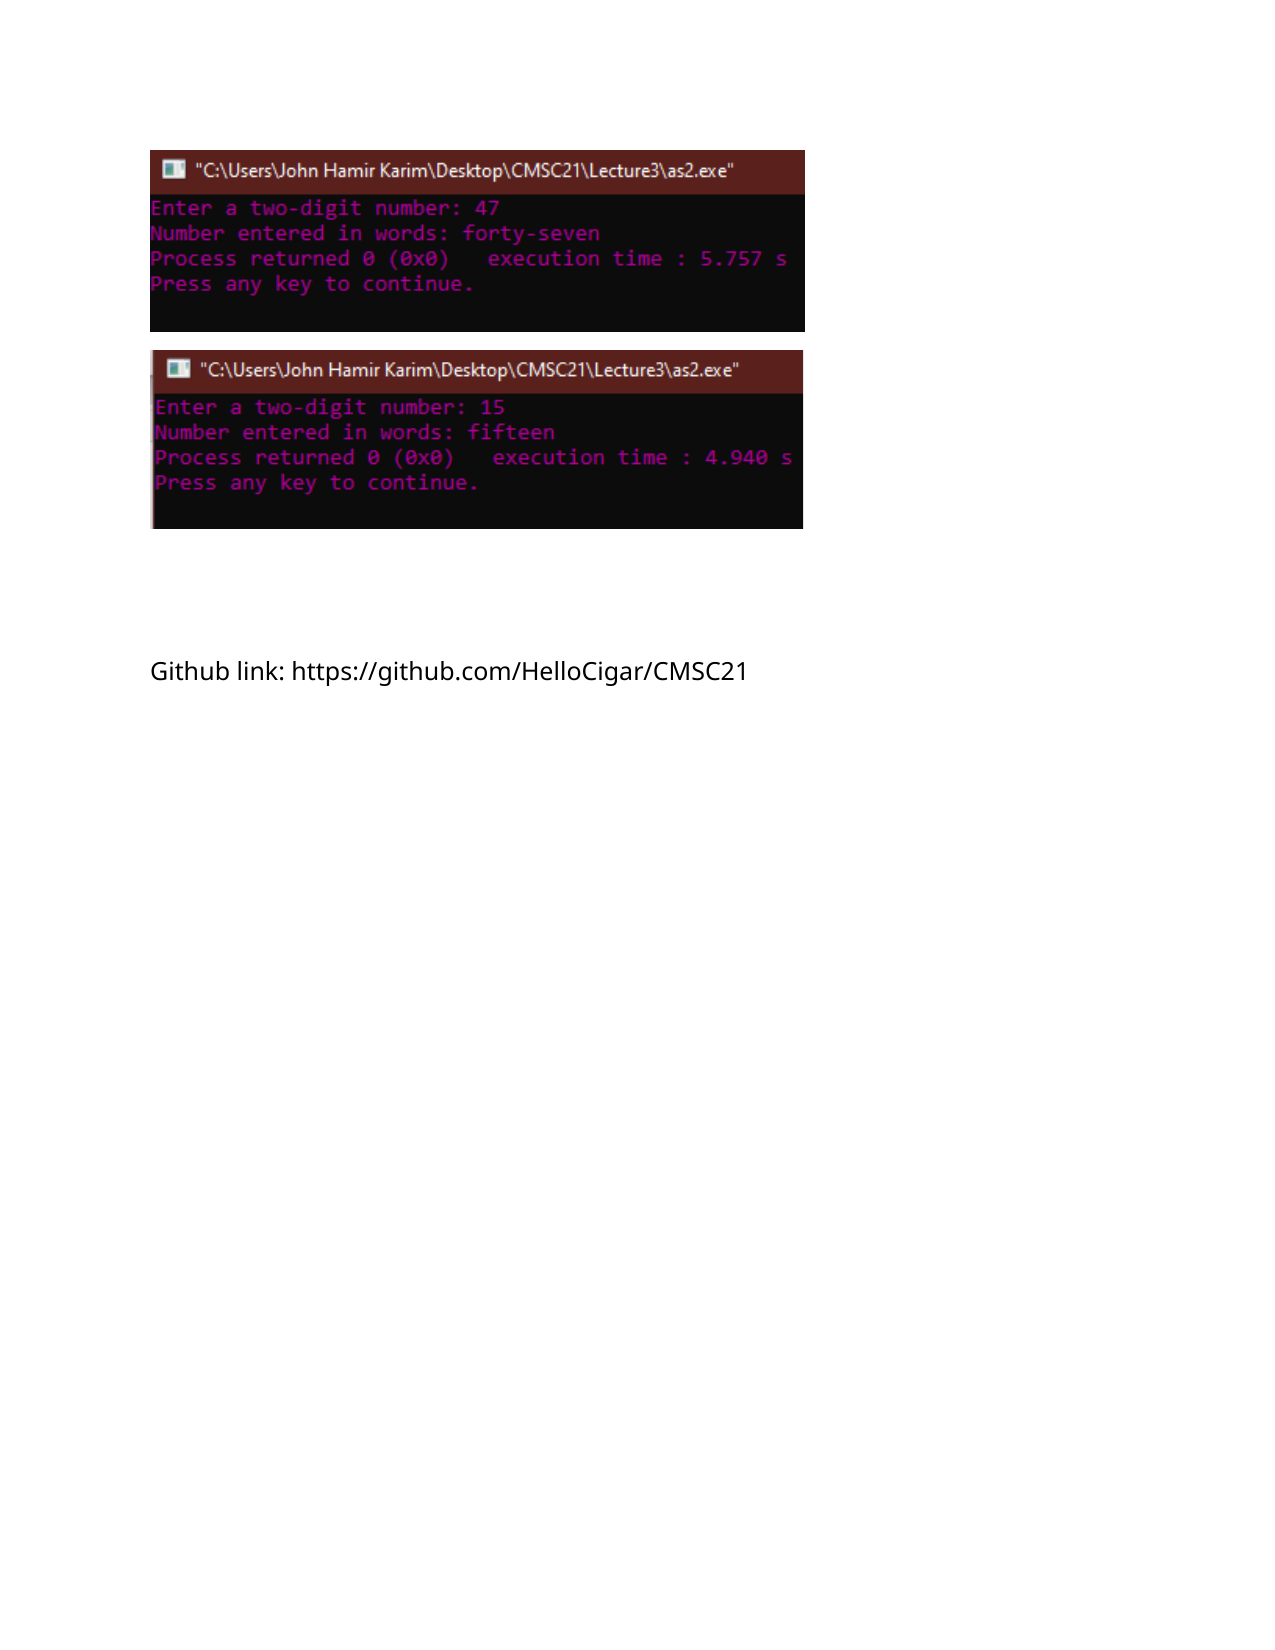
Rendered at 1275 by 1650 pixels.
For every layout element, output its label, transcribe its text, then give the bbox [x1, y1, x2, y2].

picture [150, 350, 804, 529]
text Github link: https://github.com/HelloCigar/CMSC21 [150, 654, 1125, 688]
picture [150, 150, 805, 332]
